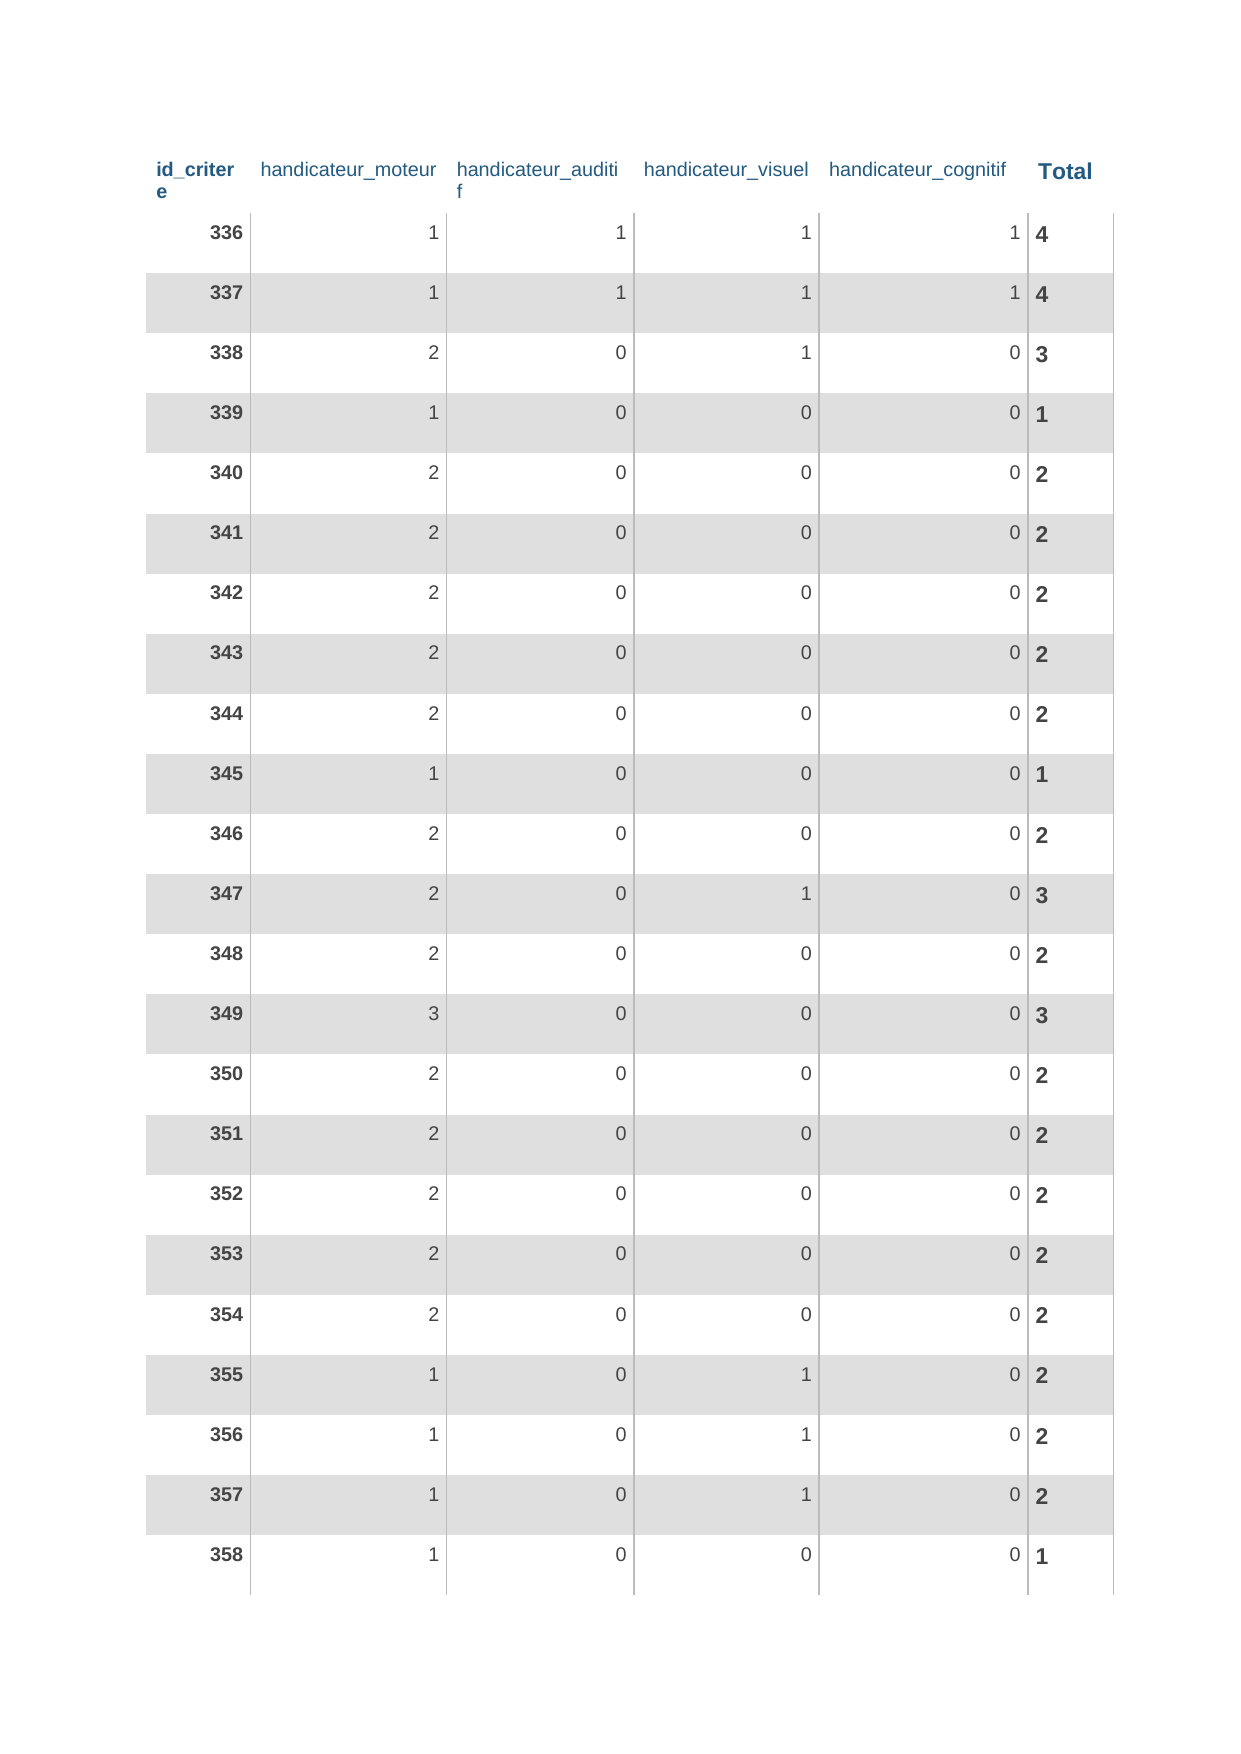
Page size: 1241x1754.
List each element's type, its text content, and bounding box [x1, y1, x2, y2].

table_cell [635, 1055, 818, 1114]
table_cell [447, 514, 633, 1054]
table_header handicateur_auditif [447, 148, 633, 213]
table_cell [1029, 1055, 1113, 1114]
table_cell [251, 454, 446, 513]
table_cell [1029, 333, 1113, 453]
table_header Total [1029, 148, 1113, 213]
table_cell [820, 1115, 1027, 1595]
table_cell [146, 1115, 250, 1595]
table_cell 1 [820, 213, 1027, 273]
table_cell 338 [146, 333, 250, 393]
table_header id_critere [146, 148, 250, 213]
table_cell 1 [820, 273, 1027, 333]
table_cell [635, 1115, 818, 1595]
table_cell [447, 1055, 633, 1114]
table_cell 0 [447, 333, 633, 393]
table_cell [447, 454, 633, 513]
table_cell 336 [146, 213, 250, 273]
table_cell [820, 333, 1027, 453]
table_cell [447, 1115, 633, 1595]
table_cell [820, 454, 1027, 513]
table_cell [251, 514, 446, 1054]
table_cell 2 [251, 333, 446, 393]
table_cell 337 [146, 273, 250, 333]
table_cell 1 [635, 273, 818, 333]
table_header handicateur_cognitif [820, 148, 1027, 213]
table_cell 1 [447, 213, 633, 273]
table_cell 4 [1029, 273, 1113, 333]
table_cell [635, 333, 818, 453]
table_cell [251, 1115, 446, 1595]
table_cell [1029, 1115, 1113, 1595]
table_header handicateur_visuel [635, 148, 818, 213]
table_cell 1 [635, 213, 818, 273]
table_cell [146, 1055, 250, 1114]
table_cell 1 [447, 273, 633, 333]
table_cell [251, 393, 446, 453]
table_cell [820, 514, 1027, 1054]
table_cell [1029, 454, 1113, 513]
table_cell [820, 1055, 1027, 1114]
table_cell 1 [251, 273, 446, 333]
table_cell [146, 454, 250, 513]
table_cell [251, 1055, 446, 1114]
table_cell 1 [251, 213, 446, 273]
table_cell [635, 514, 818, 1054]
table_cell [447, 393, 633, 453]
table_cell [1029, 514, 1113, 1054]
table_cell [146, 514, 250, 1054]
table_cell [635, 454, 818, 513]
table_header handicateur_moteur [251, 148, 446, 213]
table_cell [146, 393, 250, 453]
table_cell 4 [1029, 213, 1113, 273]
